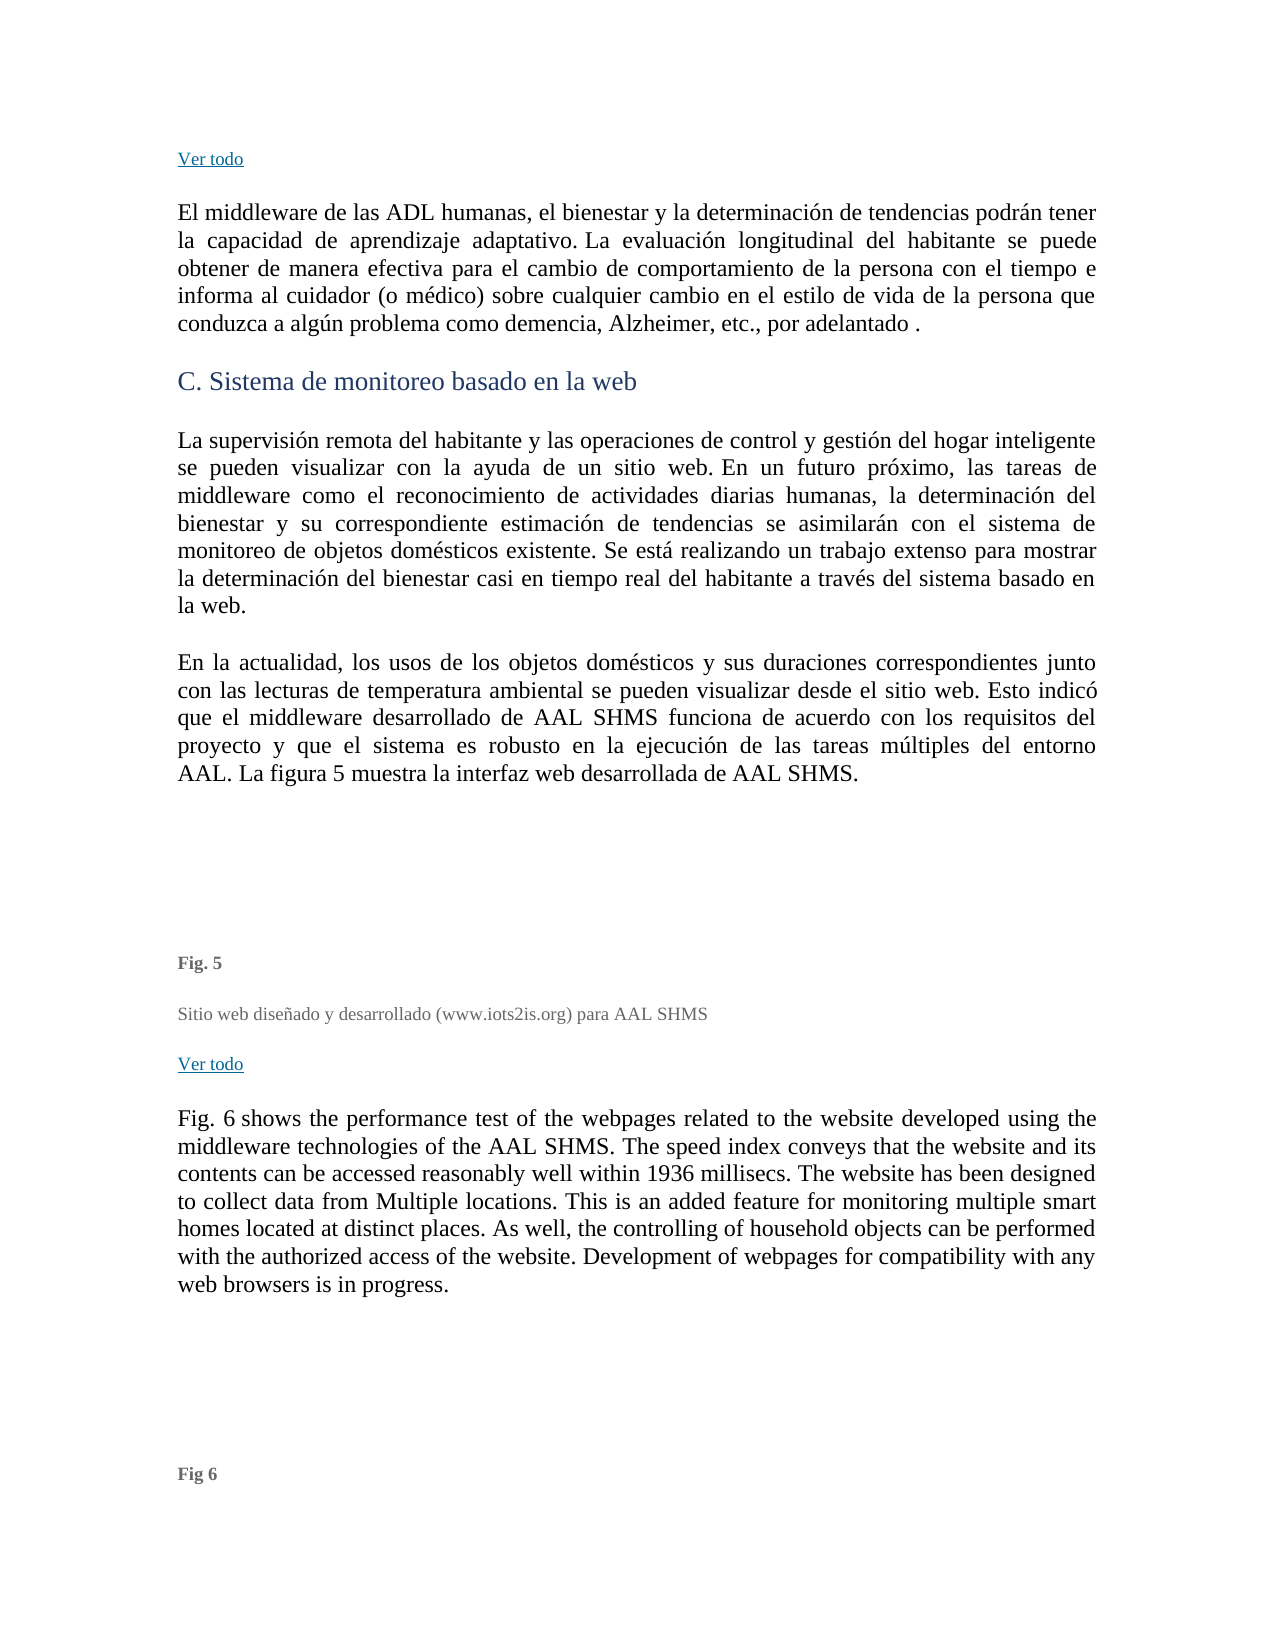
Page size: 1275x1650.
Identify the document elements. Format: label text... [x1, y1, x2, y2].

text El middleware de las ADL humanas, el bienestar y la determinación de tendencias podrán tener la capacidad de aprendizaje adaptativo. La evaluación longitudinal del habitante se puede obtener de manera efectiva para el cambio de comportamiento de la persona con el tiempo e informa al cuidador (o médico) sobre cualquier cambio en el estilo de vida de la persona que conduzca a algún problema como demencia, Alzheimer, etc., por adelantado . [177, 198, 1098, 336]
text Fig 6 [177, 1463, 1098, 1484]
text Ver todo [177, 148, 1098, 169]
text Fig. 6 shows the performance test of the webpages related to the website developed using the middleware technologies of the AAL SHMS. The speed index conveys that the website and its contents can be accessed reasonably well within 1936 millisecs. The website has been designed to collect data from Multiple locations. This is an added feature for monitoring multiple smart homes located at distinct places. As well, the controlling of household objects can be performed with the authorized access of the website. Development of webpages for compatibility with any web browsers is in progress. [177, 1104, 1098, 1297]
subtitle C. Sistema de monitoreo basado en la web [177, 366, 1098, 397]
picture [185, 1058, 190, 1067]
text Sitio web diseñado y desarrollado (www.iots2is.org) para AAL SHMS [177, 1003, 1098, 1024]
text Ver todo [177, 1053, 1098, 1075]
picture [185, 153, 190, 162]
text En la actualidad, los usos de los objetos domésticos y sus duraciones correspondientes junto con las lecturas de temperatura ambiental se pueden visualizar desde el sitio web. Esto indicó que el middleware desarrollado de AAL SHMS funciona de acuerdo con los requisitos del proyecto y que el sistema es robusto en la ejecución de las tareas múltiples del entorno AAL. La figura 5 muestra la interfaz web desarrollada de AAL SHMS. [177, 648, 1098, 786]
text Fig. 5 [177, 952, 1098, 973]
text La supervisión remota del habitante y las operaciones de control y gestión del hogar inteligente se pueden visualizar con la ayuda de un sitio web. En un futuro próximo, las tareas de middleware como el reconocimiento de actividades diarias humanas, la determinación del bienestar y su correspondiente estimación de tendencias se asimilarán con el sistema de monitoreo de objetos domésticos existente. Se está realizando un trabajo extenso para mostrar la determinación del bienestar casi en tiempo real del habitante a través del sistema basado en la web. [177, 426, 1098, 619]
